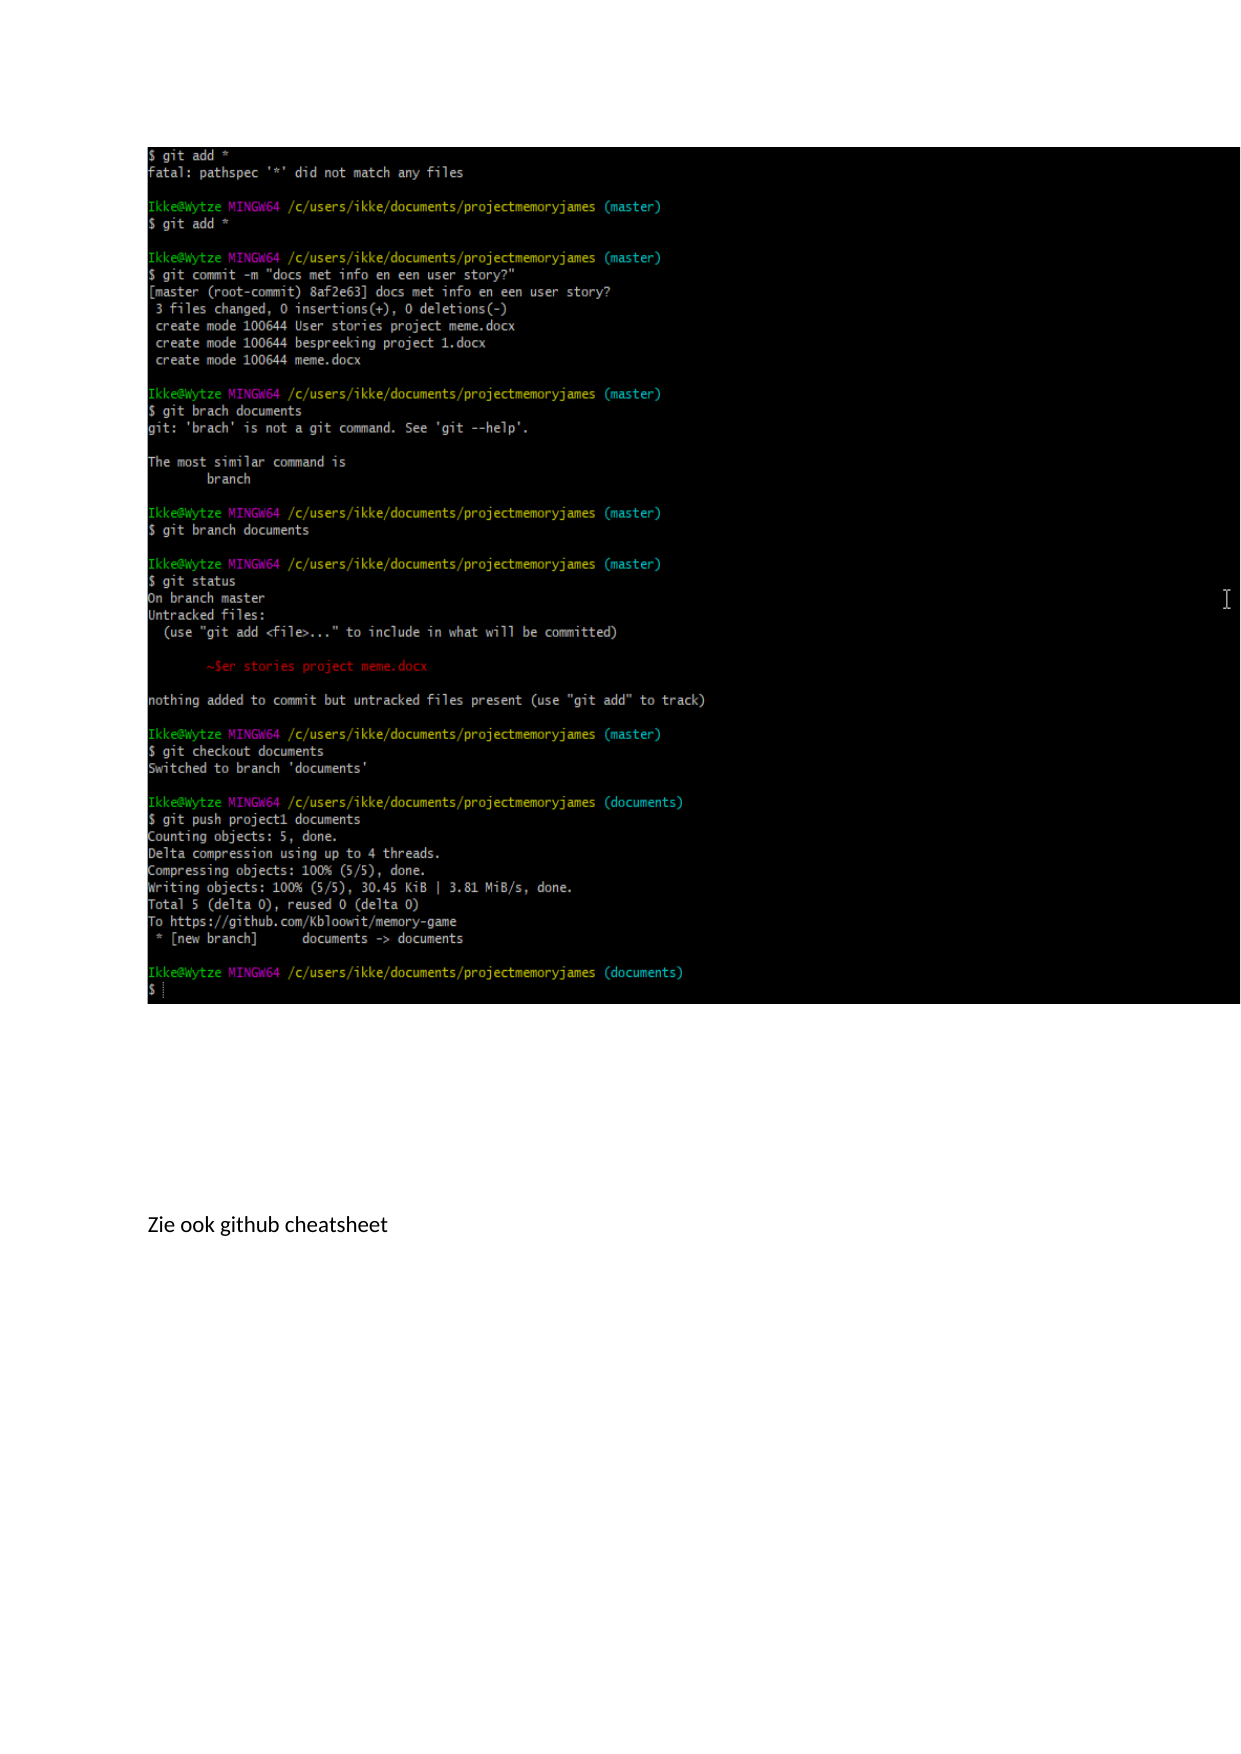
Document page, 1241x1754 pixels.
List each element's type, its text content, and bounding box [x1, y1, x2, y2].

text Zie ook github cheatsheet [148, 1210, 1093, 1238]
picture [147, 147, 1241, 1004]
